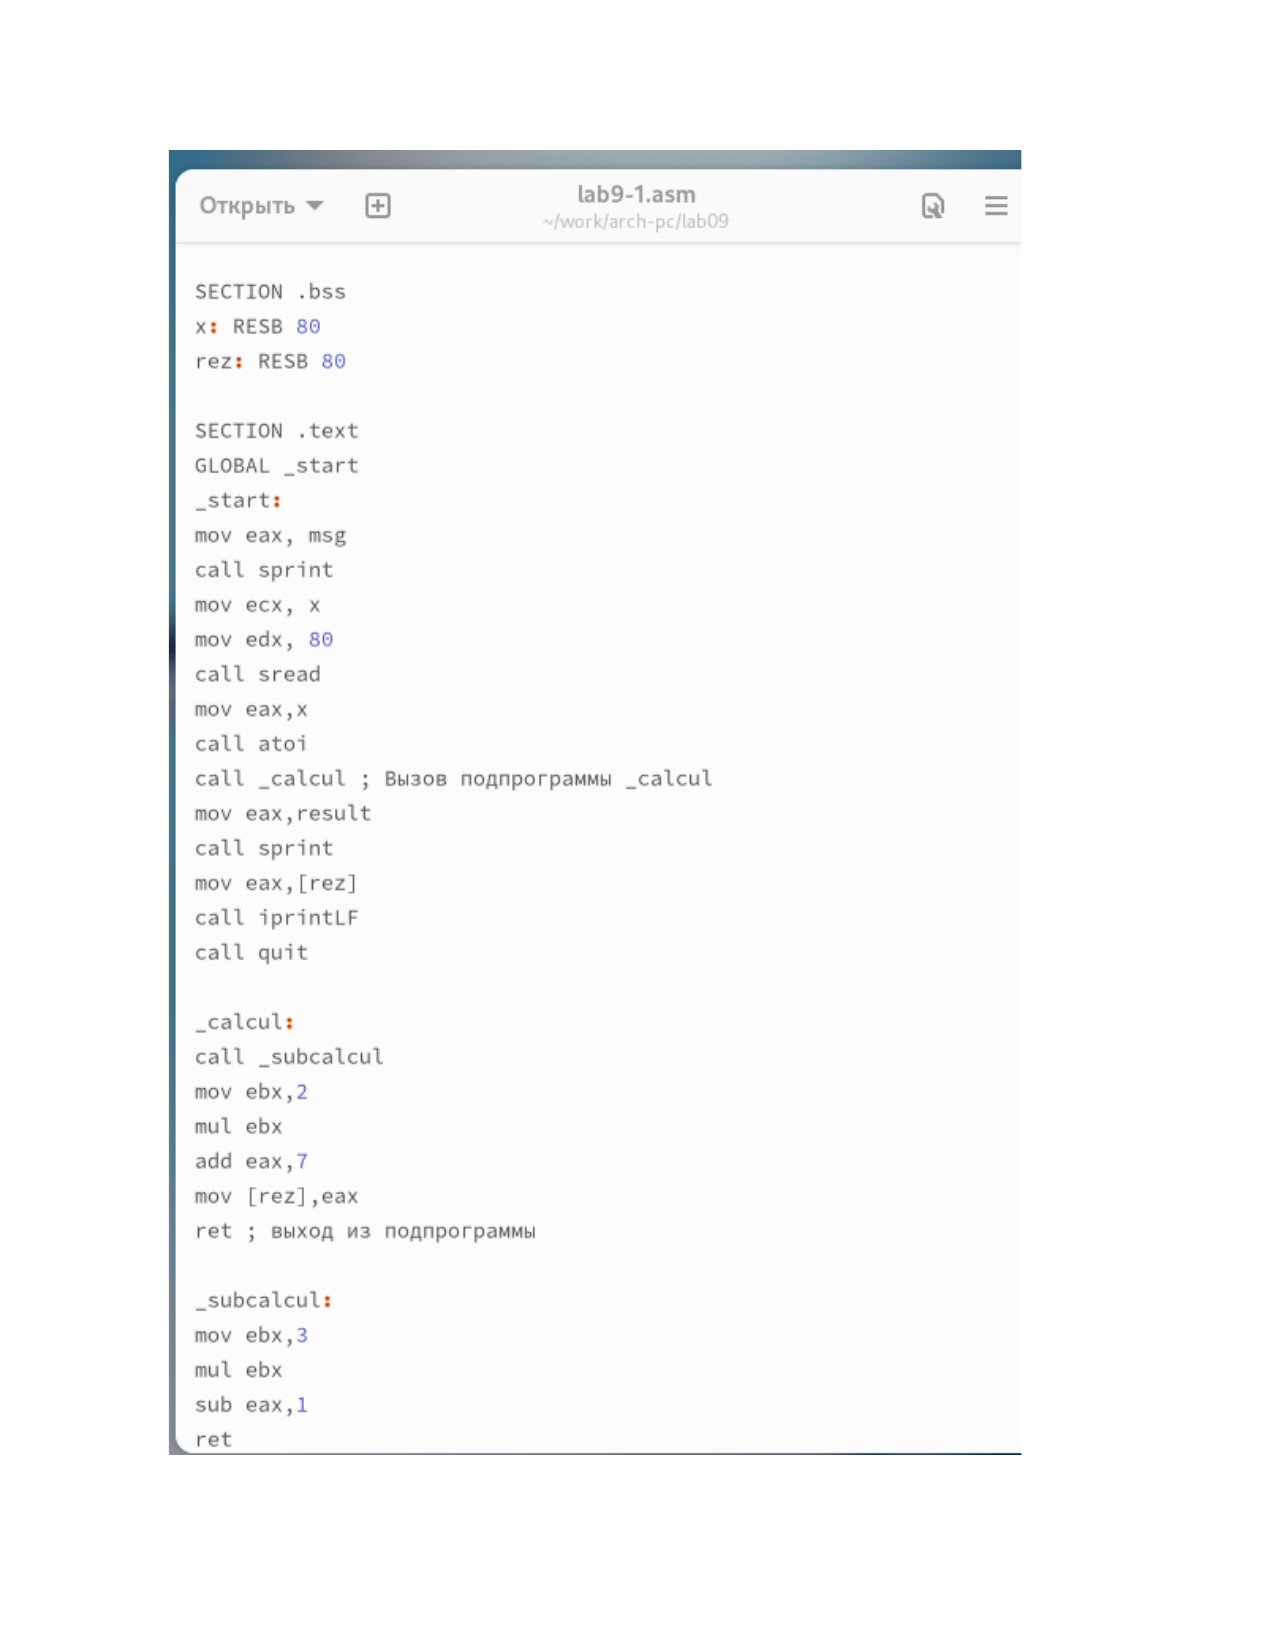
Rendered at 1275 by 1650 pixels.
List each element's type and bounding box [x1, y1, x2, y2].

picture [168, 150, 1022, 1455]
